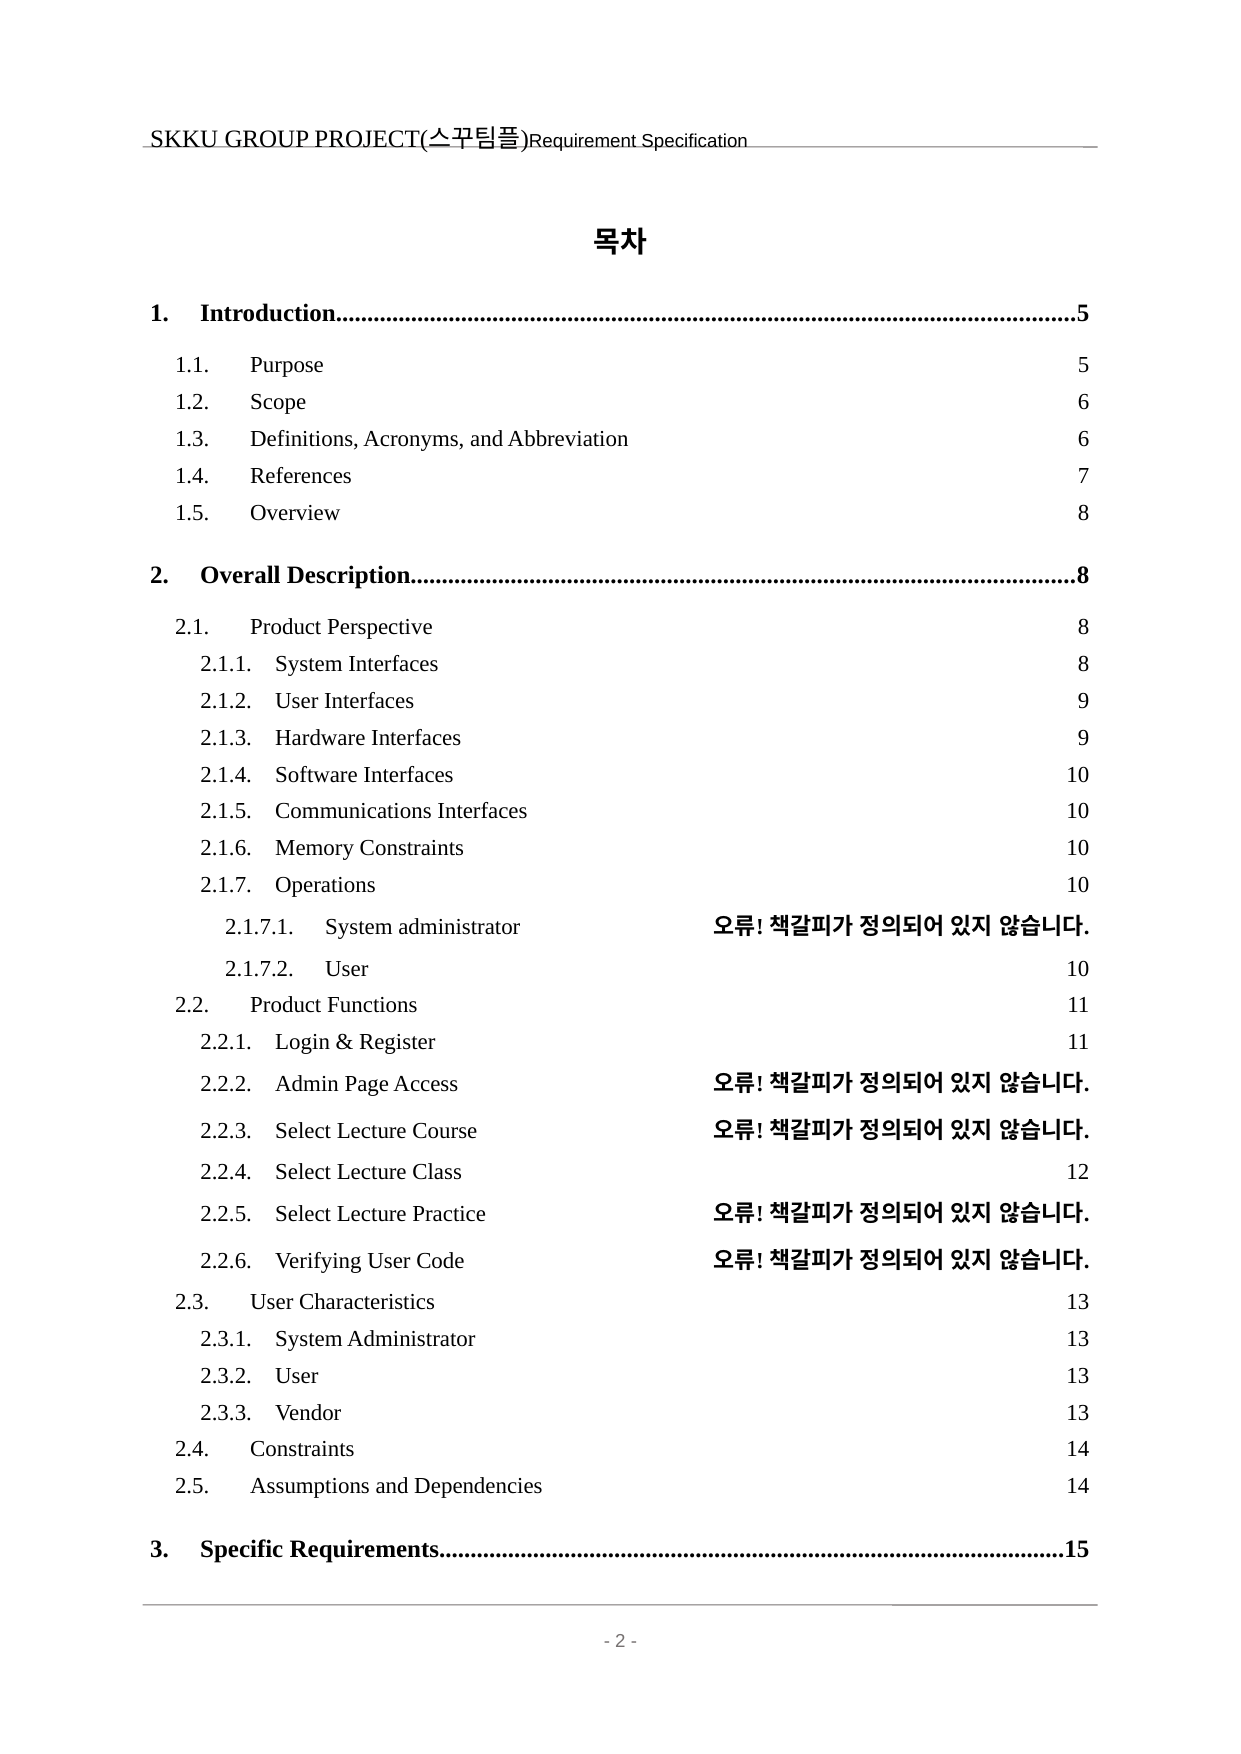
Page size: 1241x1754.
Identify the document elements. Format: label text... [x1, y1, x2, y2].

text 2.1.1. System Interfaces 8 [200, 650, 1090, 676]
text 2.1. Product Perspective 8 [175, 613, 1090, 639]
text 2.1.7. Operations 10 [200, 871, 1090, 898]
text 2.4. Constraints 14 [175, 1436, 1090, 1462]
text 2.2.3. Select Lecture Course 오류! 책갈피가 정의되어 있지 않습니다. [200, 1112, 1090, 1145]
text 2.2.1. Login & Register 11 [200, 1028, 1090, 1055]
text 1.1. Purpose 5 [175, 351, 1090, 377]
text 2.1.5. Communications Interfaces 10 [200, 798, 1090, 824]
text 2.2.6. Verifying User Code 오류! 책갈피가 정의되어 있지 않습니다. [200, 1242, 1090, 1275]
text 2.3.2. User 13 [200, 1362, 1090, 1388]
text 2.2.4. Select Lecture Class 12 [200, 1158, 1090, 1184]
text 1.5. Overview 8 [175, 499, 1090, 525]
text 1.2. Scope 6 [175, 388, 1090, 414]
text 2.1.2. User Interfaces 9 [200, 687, 1090, 713]
text 2.3.3. Vendor 13 [200, 1399, 1090, 1425]
text 2.5. Assumptions and Dependencies 14 [175, 1472, 1090, 1499]
text 1.4. References 7 [175, 462, 1090, 488]
text 2.1.6. Memory Constraints 10 [200, 834, 1090, 861]
text 2.1.7.2. User 10 [225, 955, 1090, 981]
text 2.2. Product Functions 11 [175, 992, 1090, 1018]
text 1. Introduction 5 [150, 298, 1090, 327]
text 2.1.4. Software Interfaces 10 [200, 761, 1090, 787]
text 3. Specific Requirements 15 [150, 1534, 1090, 1563]
text 2.1.7.1. System administrator 오류! 책갈피가 정의되어 있지 않습니다. [225, 908, 1090, 941]
text 2.2.5. Select Lecture Practice 오류! 책갈피가 정의되어 있지 않습니다. [200, 1195, 1090, 1228]
text 2. Overall Description 8 [150, 561, 1090, 589]
text 1.3. Definitions, Acronyms, and Abbreviation 6 [175, 425, 1090, 451]
text 2.1.3. Hardware Interfaces 9 [200, 724, 1090, 750]
text 목차 [150, 219, 1090, 261]
text 2.3. User Characteristics 13 [175, 1288, 1090, 1314]
text 2.2.2. Admin Page Access 오류! 책갈피가 정의되어 있지 않습니다. [200, 1065, 1090, 1098]
text 2.3.1. System Administrator 13 [200, 1325, 1090, 1351]
